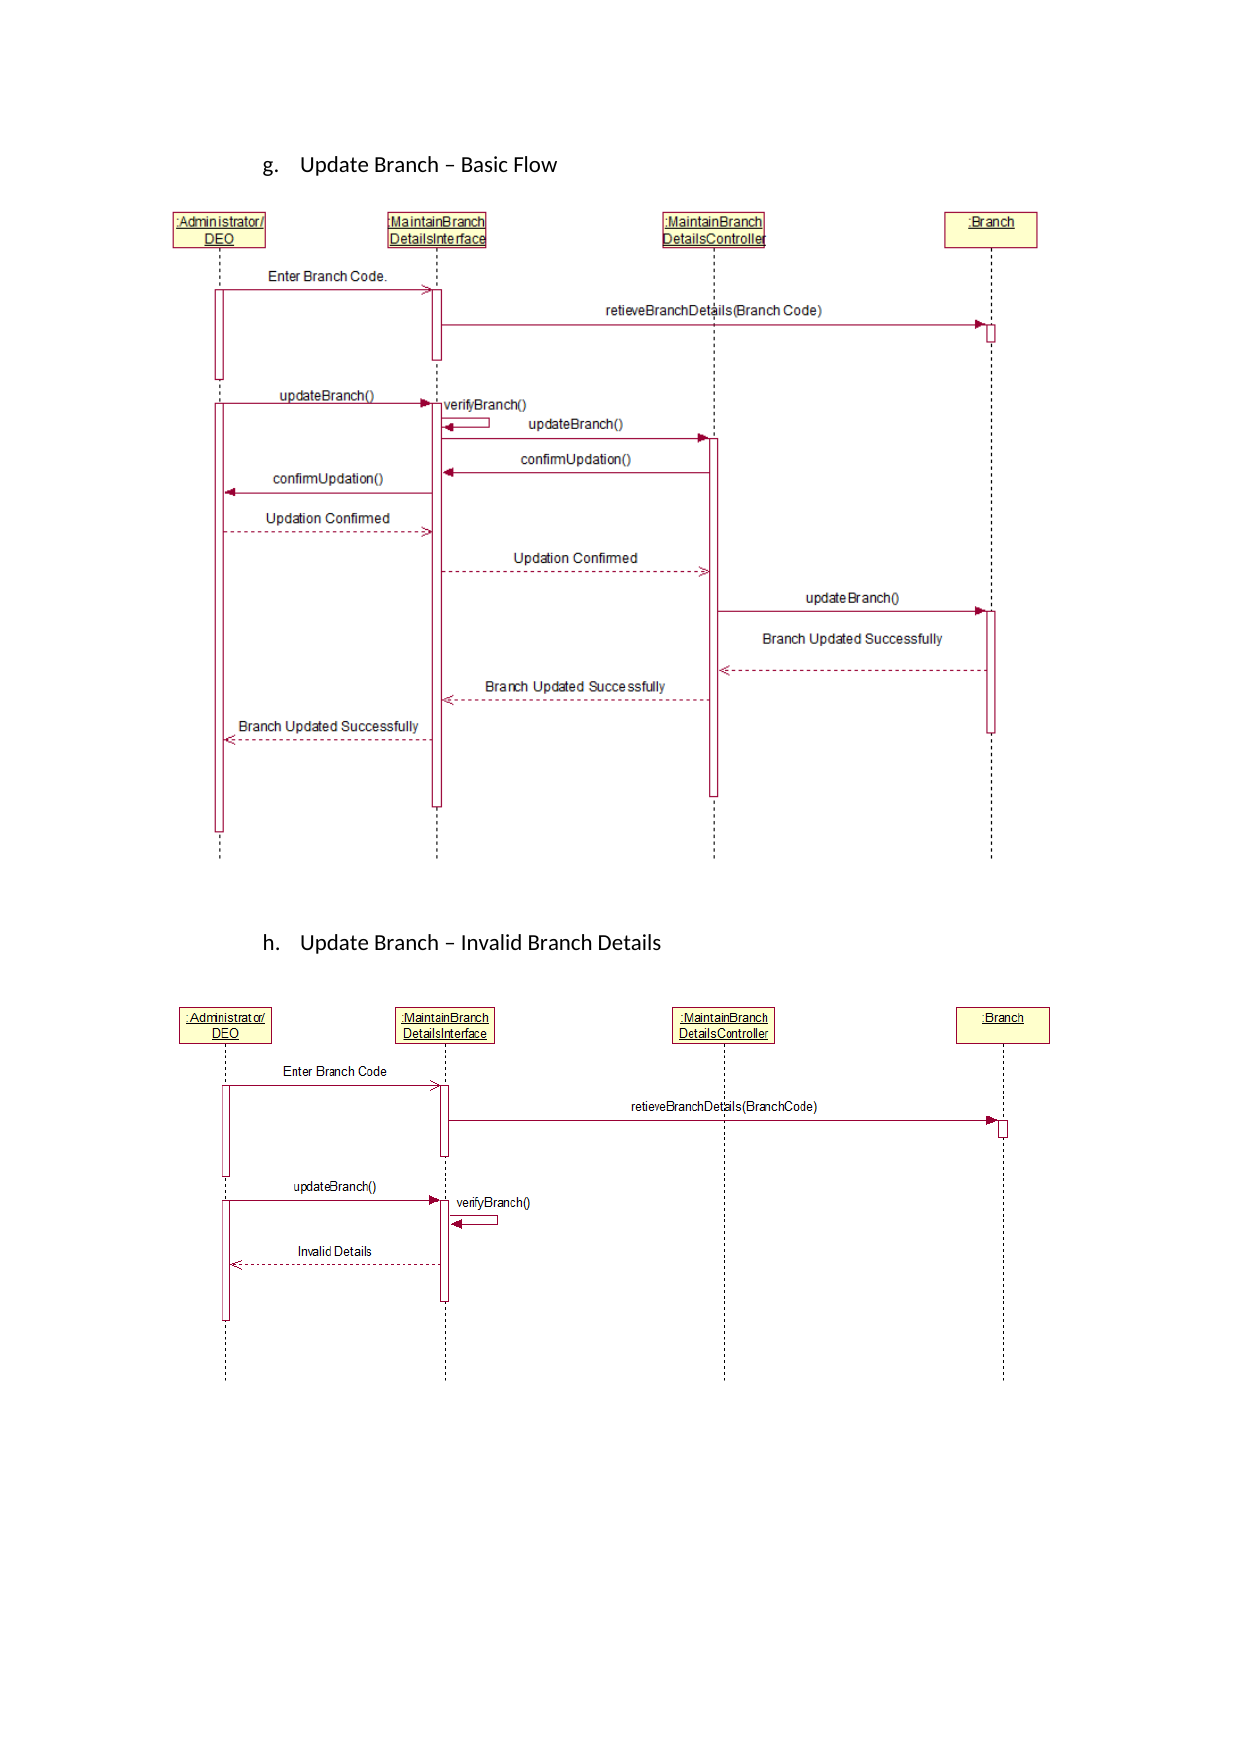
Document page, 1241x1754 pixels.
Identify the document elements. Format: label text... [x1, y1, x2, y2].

list Update Branch – Basic Flow [262, 150, 1090, 178]
picture [150, 196, 1091, 862]
list Update Branch – Invalid Branch Details [262, 928, 1090, 956]
picture [150, 974, 1091, 1421]
